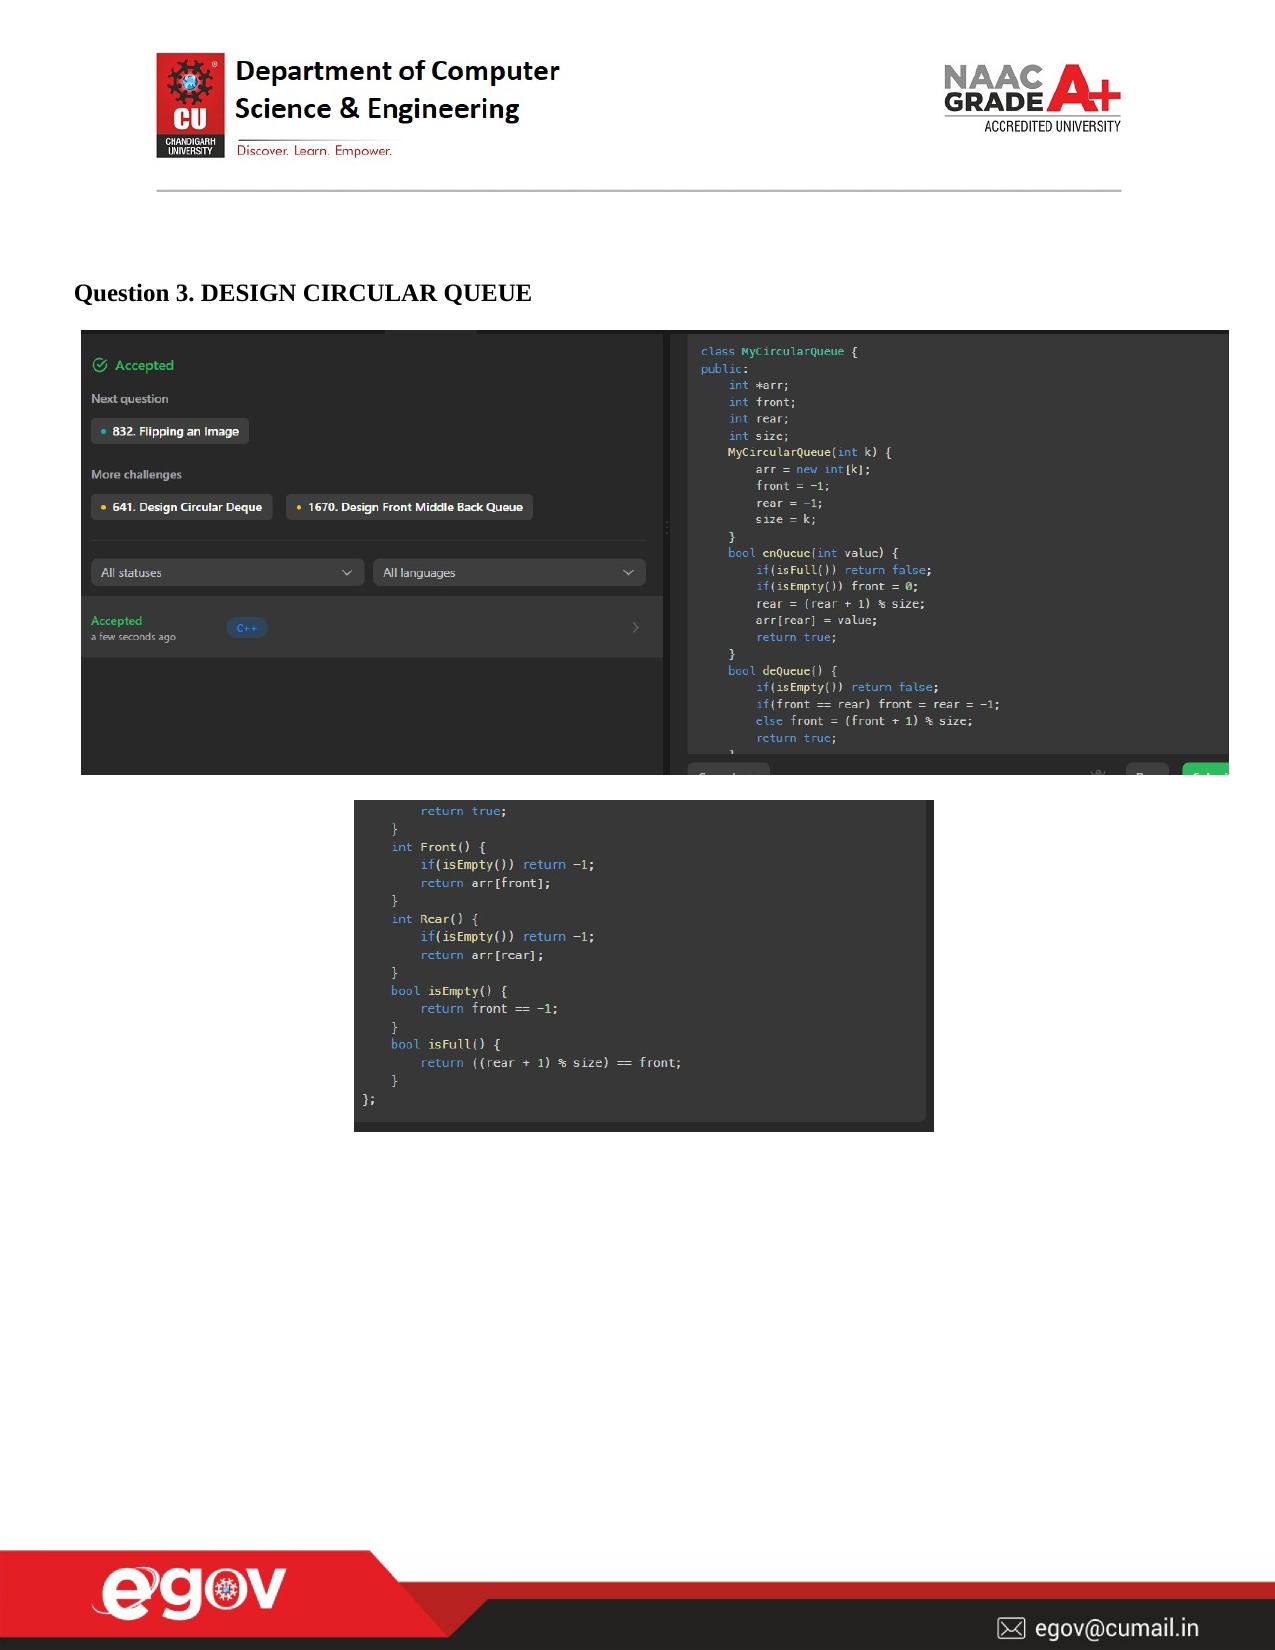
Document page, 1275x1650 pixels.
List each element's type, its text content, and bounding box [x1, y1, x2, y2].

picture [81, 330, 1229, 775]
picture [354, 800, 934, 1132]
picture [75, 0, 1200, 217]
picture [0, 1549, 1275, 1650]
subtitle Question 3. DESIGN CIRCULAR QUEUE [73, 278, 1228, 307]
